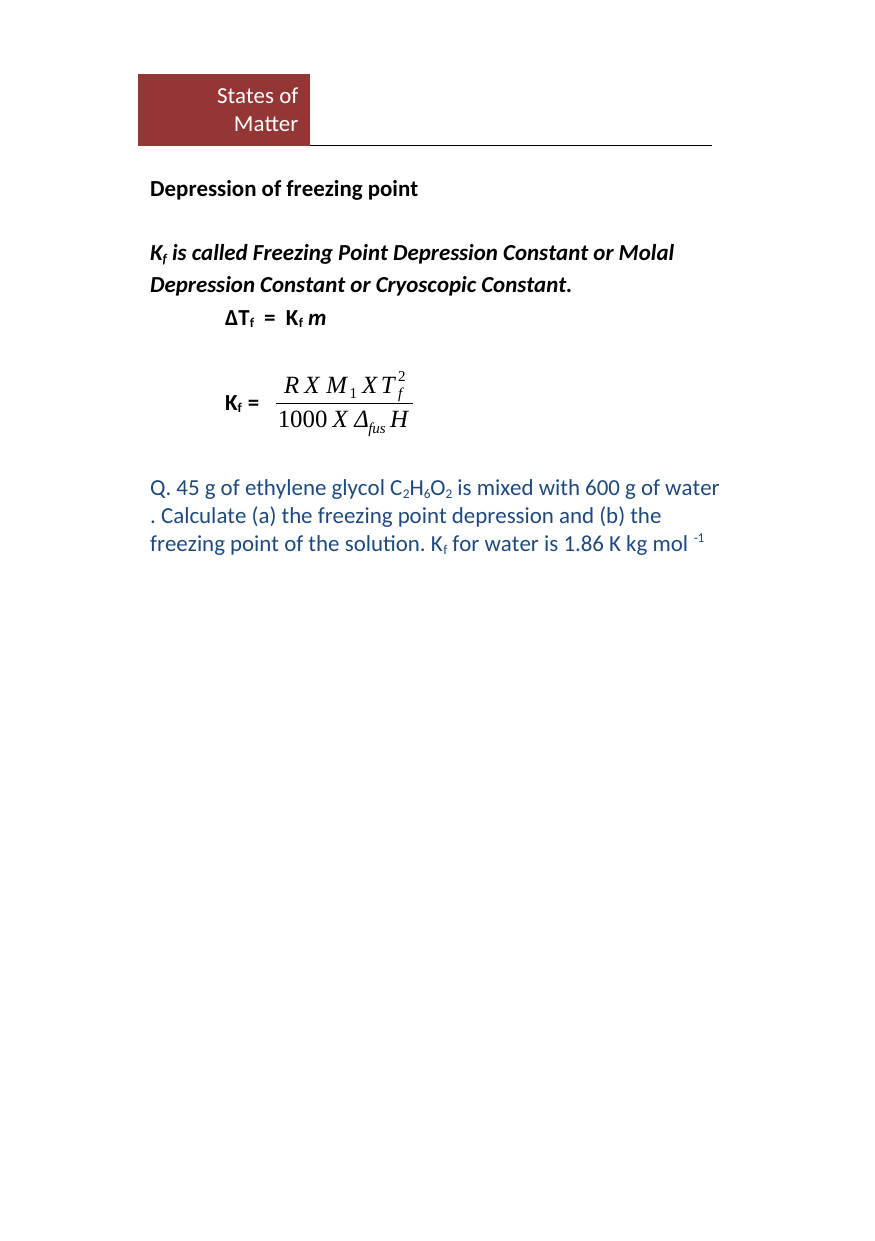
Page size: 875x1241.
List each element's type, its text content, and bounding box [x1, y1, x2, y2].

text Kf = [150, 367, 724, 437]
text Depression of freezing point [150, 174, 724, 202]
text Q. 45 g of ethylene glycol C2H6O2 is mixed with 600 g of water . Calculate (a) the freezing point depression and (b) the freezing point of the solution. Kf for water is 1.86 K kg mol -1 [150, 473, 724, 557]
text Kf is called Freezing Point Depression Constant or Molal Depression Constant or Cryoscopic Constant. [150, 238, 724, 298]
text ΔTf = Kf m [150, 303, 724, 331]
